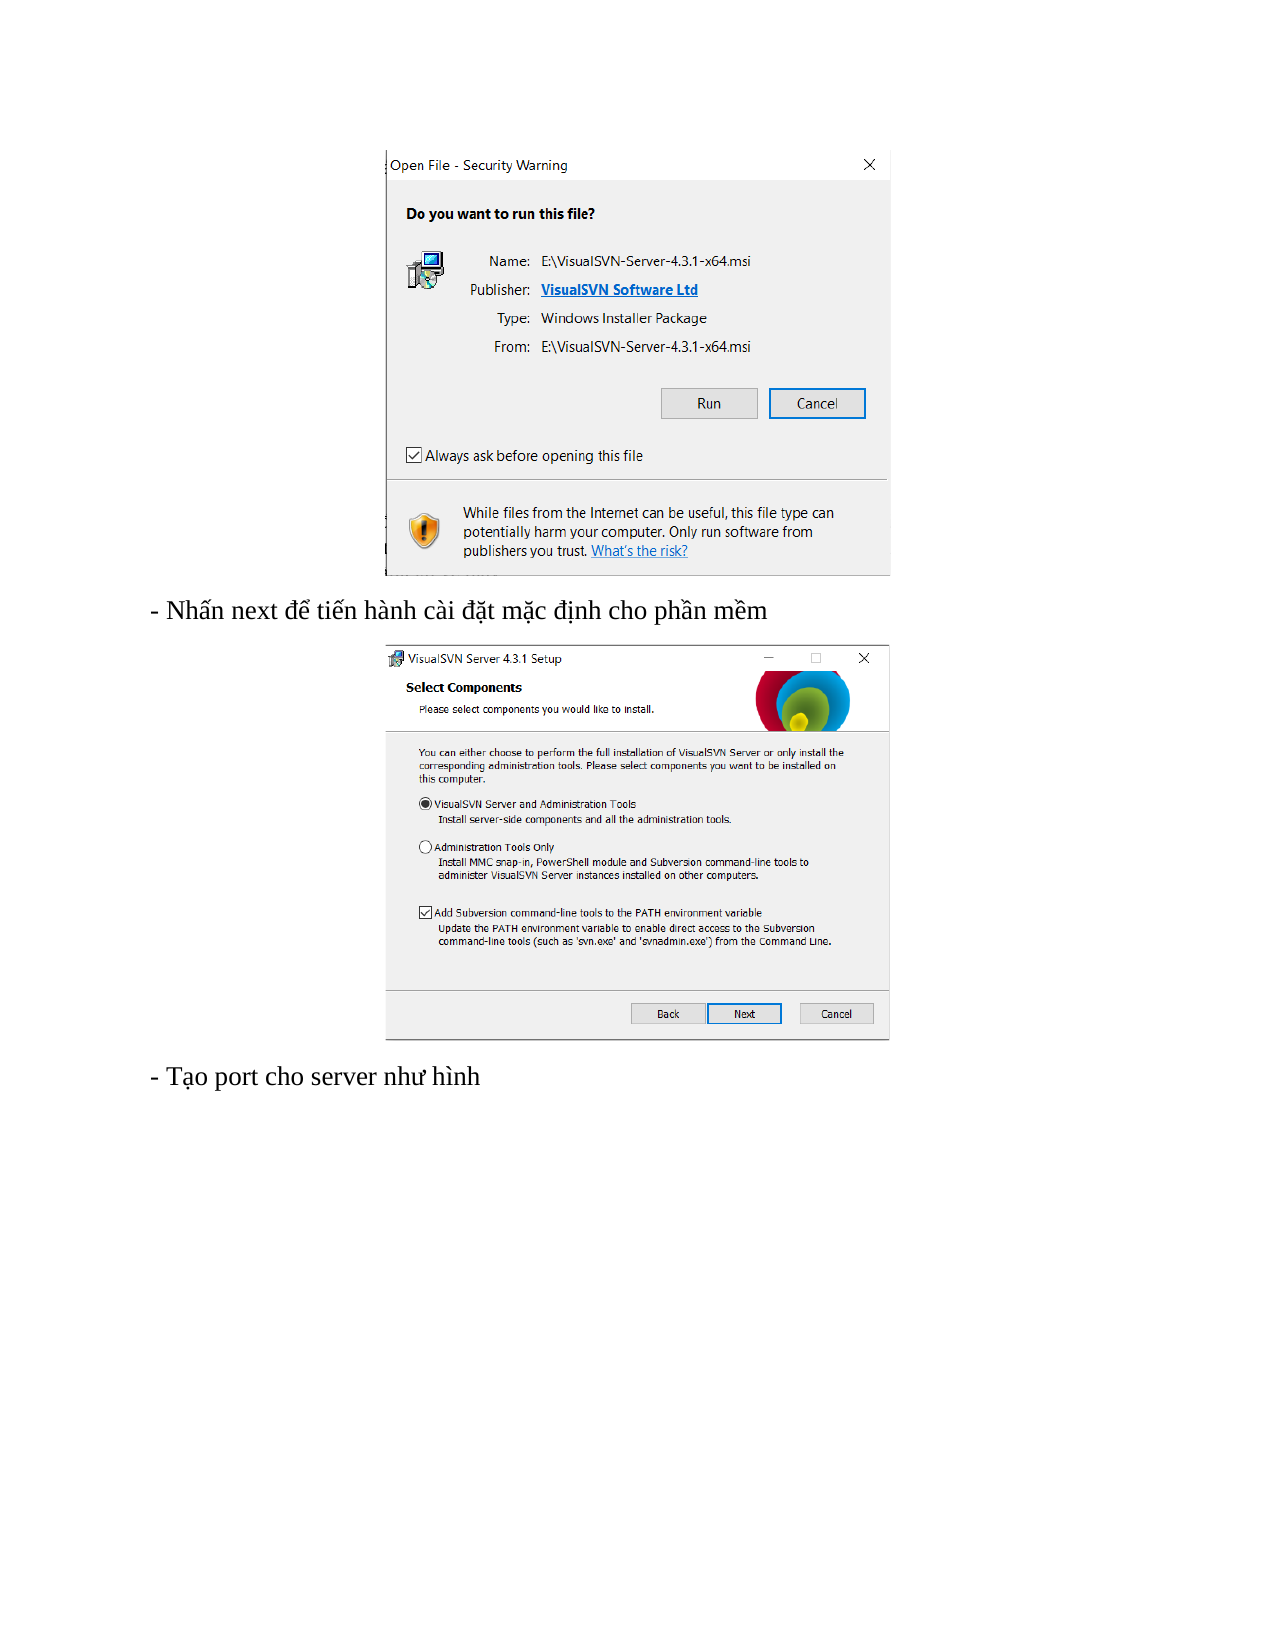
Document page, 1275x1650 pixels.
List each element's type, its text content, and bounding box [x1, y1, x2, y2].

picture [385, 644, 890, 1041]
text - Tạo port cho server như hình [150, 1060, 1125, 1091]
picture [385, 150, 891, 576]
text - Nhấn next để tiến hành cài đặt mặc định cho phần mềm [150, 594, 1125, 626]
